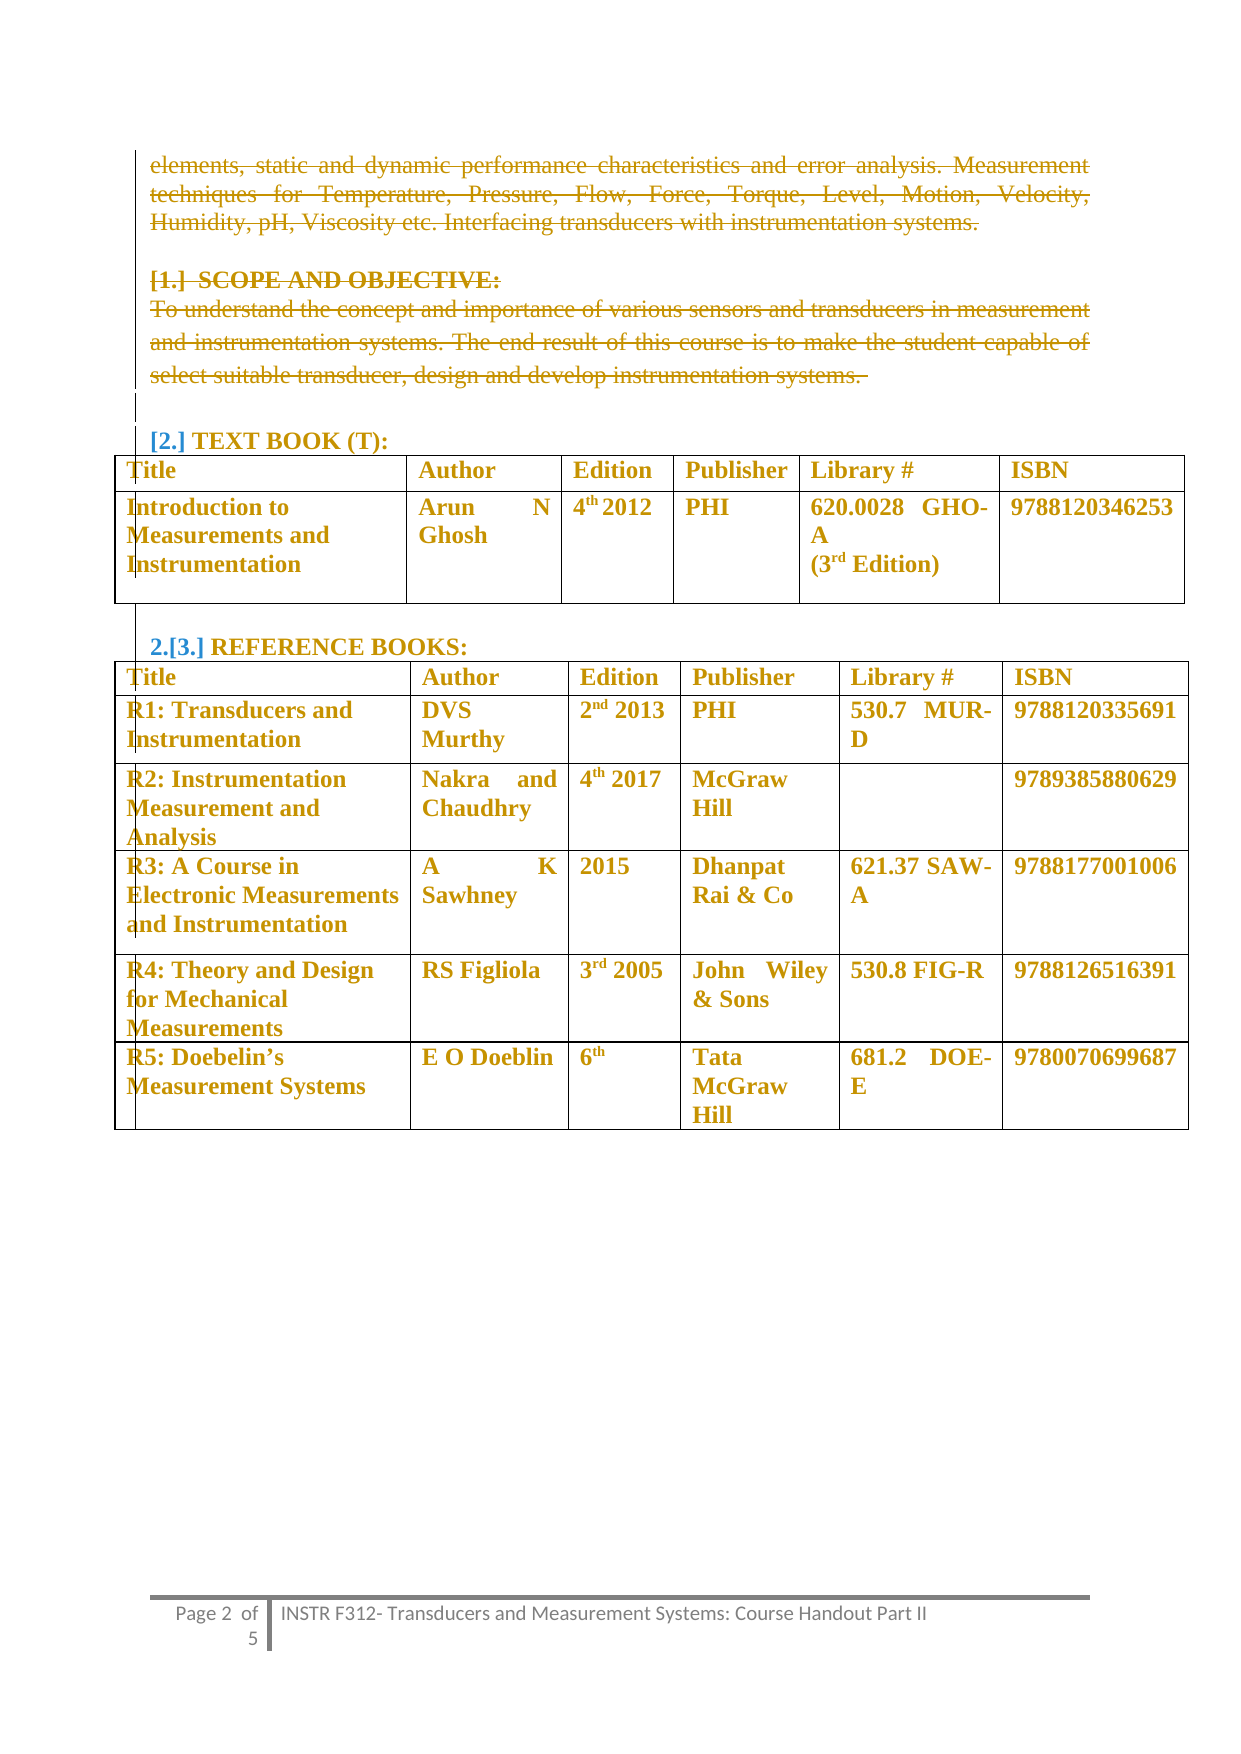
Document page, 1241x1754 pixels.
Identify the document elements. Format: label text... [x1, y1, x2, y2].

table_header Library # [800, 456, 999, 491]
table_cell 9788126516391 [1003, 955, 1188, 1041]
table_header Title [116, 456, 406, 491]
table_cell 621.37 SAW-A [840, 851, 1002, 954]
table_cell 6th [569, 1043, 680, 1129]
table_cell Dhanpat Rai & Co [681, 851, 839, 954]
table_header ISBN [1000, 456, 1184, 491]
list TEXT BOOK (T): [150, 426, 1090, 454]
table_cell 9788120346253 [1000, 492, 1184, 602]
table_cell R1: Transducers and Instrumentation [116, 696, 410, 763]
table_cell 530.8 FIG-R [840, 955, 1002, 1041]
table_cell McGraw Hill [681, 764, 839, 850]
table_cell 2nd 2013 [569, 696, 680, 763]
table_cell RS Figliola [411, 955, 568, 1041]
table_cell E O Doeblin [411, 1043, 568, 1129]
table_cell 9788120335691 [1003, 696, 1188, 763]
table_cell PHI [674, 492, 799, 602]
table_cell 9789385880629 [1003, 764, 1188, 850]
table_header Library # [840, 662, 1002, 694]
table_cell 620.0028 GHO-A (3rd Edition) [800, 492, 999, 602]
table_cell 3rd 2005 [569, 955, 680, 1041]
table_cell Tata McGraw Hill [681, 1043, 839, 1129]
list REFERENCE BOOKS: [150, 632, 1090, 661]
table_cell Introduction to Measurements and Instrumentation [116, 492, 406, 602]
table_cell R5: Doebelin’s Measurement Systems [136, 1043, 410, 1129]
table_header Publisher [674, 456, 799, 491]
table_cell Arun N Ghosh [407, 492, 561, 602]
table_header ISBN [1003, 662, 1188, 694]
table_cell 530.7 MUR-D [840, 696, 1002, 763]
table_cell PHI [681, 696, 839, 763]
table_cell R4: Theory and Design for Mechanical Measurements [136, 955, 410, 1041]
table_cell John Wiley & Sons [681, 955, 839, 1041]
table_cell 681.2 DOE-E [840, 1043, 1002, 1129]
table_cell A K Sawhney [411, 851, 568, 954]
table_cell 2015 [569, 851, 680, 954]
table_header Edition [569, 662, 680, 694]
table_header Publisher [681, 662, 839, 694]
table_cell R3: A Course in Electronic Measurements and Instrumentation [116, 851, 410, 954]
table_header Author [407, 456, 561, 491]
table_cell 9780070699687 [1003, 1043, 1188, 1129]
table_cell 4th 2017 [569, 764, 680, 850]
table_cell [840, 764, 1002, 850]
table_cell Nakra and Chaudhry [411, 764, 568, 850]
table_cell DVS Murthy [411, 696, 568, 763]
table_header Title [116, 662, 410, 694]
table_header Author [411, 662, 568, 694]
table_cell 4th 2012 [562, 492, 673, 602]
table_header Edition [562, 456, 673, 491]
table_cell 9788177001006 [1003, 851, 1188, 954]
table_cell R2: Instrumentation Measurement and Analysis [136, 764, 410, 850]
